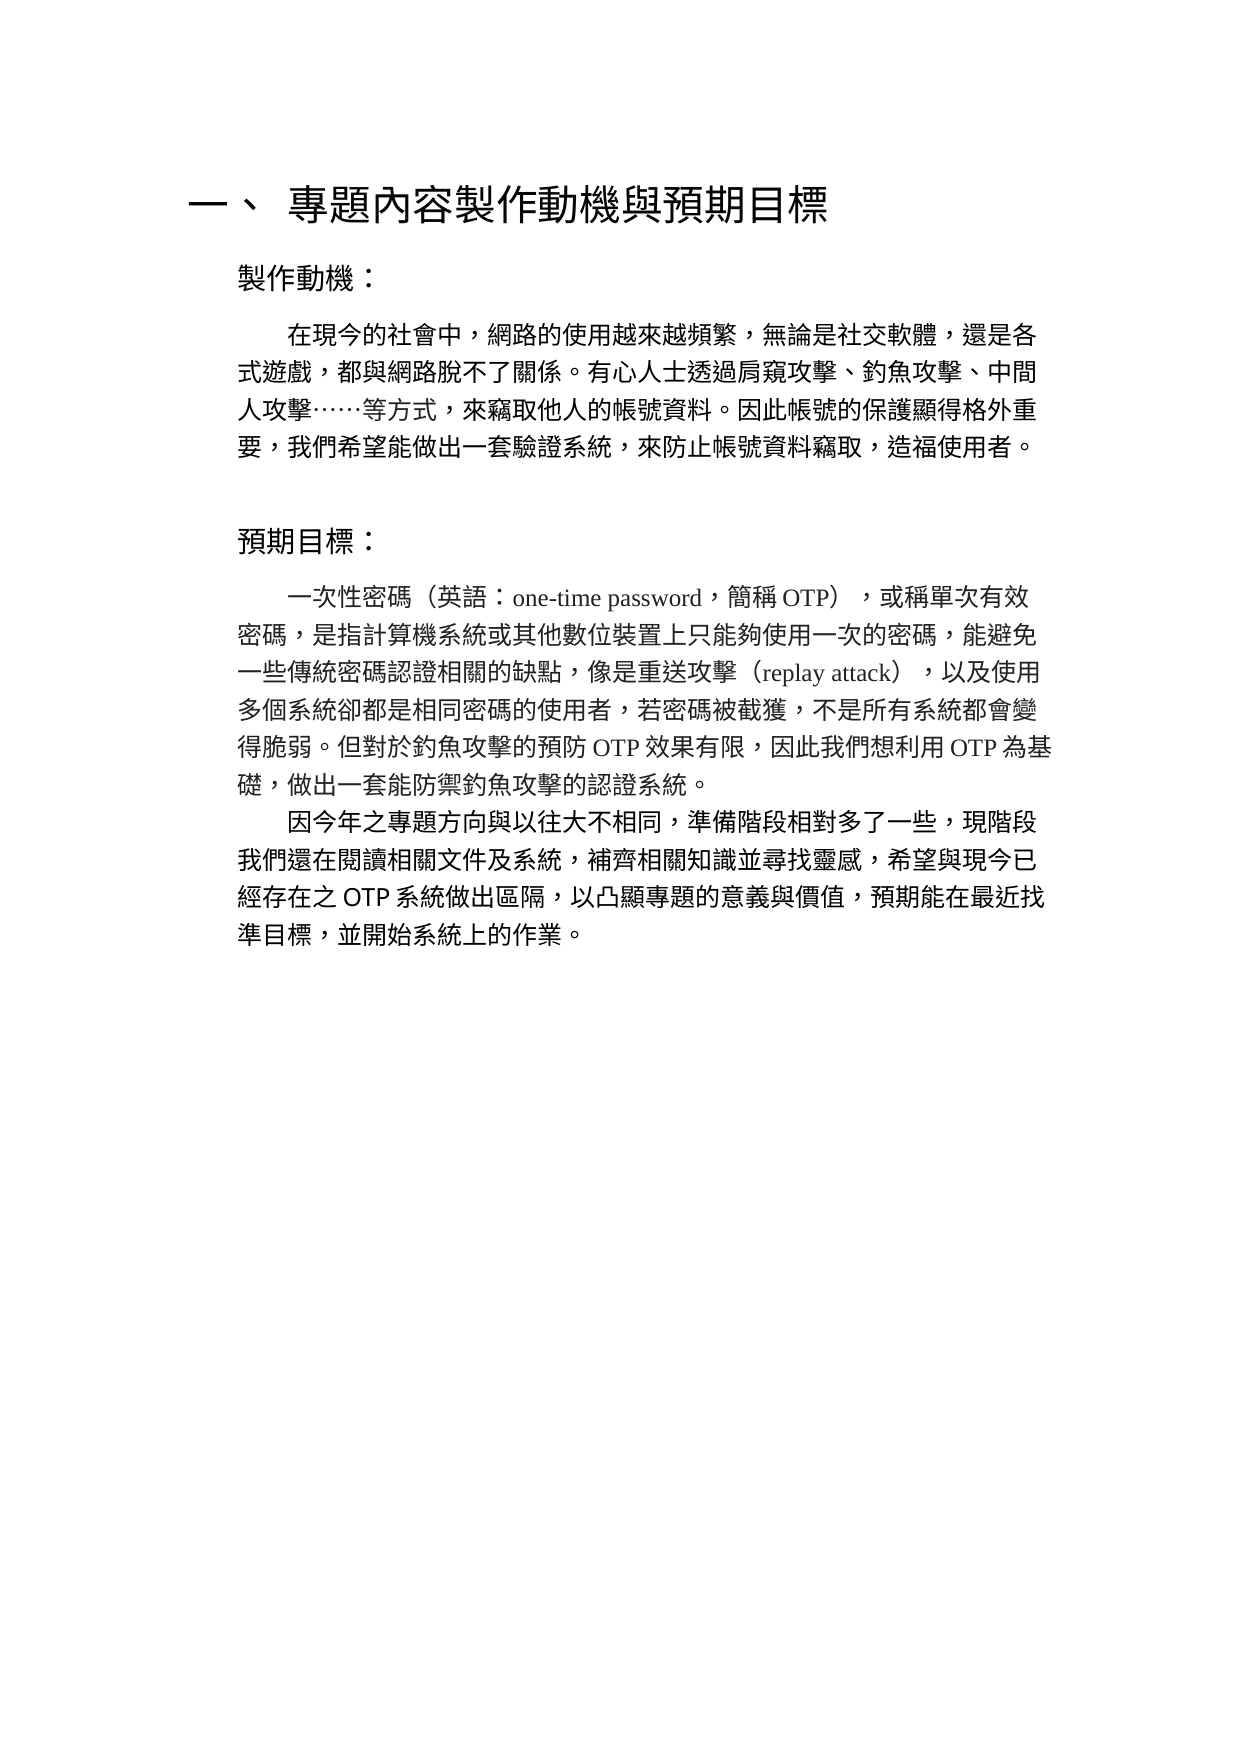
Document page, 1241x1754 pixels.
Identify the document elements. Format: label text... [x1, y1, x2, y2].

text 預期目標： [237, 502, 1053, 577]
text 製作動機： [237, 239, 1053, 314]
text 在現今的社會中，網路的使用越來越頻繁，無論是社交軟體，還是各式遊戲，都與網路脫不了關係。有心人士透過肩窺攻擊、釣魚攻擊、中間人攻擊……等方式，來竊取他人的帳號資料。因此帳號的保護顯得格外重要，我們希望能做出一套驗證系統，來防止帳號資料竊取，造福使用者。 [237, 314, 1053, 464]
list 專題內容製作動機與預期目標 [187, 164, 1053, 239]
text 因今年之專題方向與以往大不相同，準備階段相對多了一些，現階段我們還在閱讀相關文件及系統，補齊相關知識並尋找靈感，希望與現今已經存在之OTP系統做出區隔，以凸顯專題的意義與價值，預期能在最近找準目標，並開始系統上的作業。 [237, 802, 1053, 952]
text 一次性密碼（英語：one-time password，簡稱OTP），或稱單次有效密碼，是指計算機系統或其他數位裝置上只能夠使用一次的密碼，能避免一些傳統密碼認證相關的缺點，像是重送攻擊（replay attack），以及使用多個系統卻都是相同密碼的使用者，若密碼被截獲，不是所有系統都會變得脆弱。但對於釣魚攻擊的預防OTP效果有限，因此我們想利用OTP為基礎，做出一套能防禦釣魚攻擊的認證系統。 [237, 577, 1053, 802]
